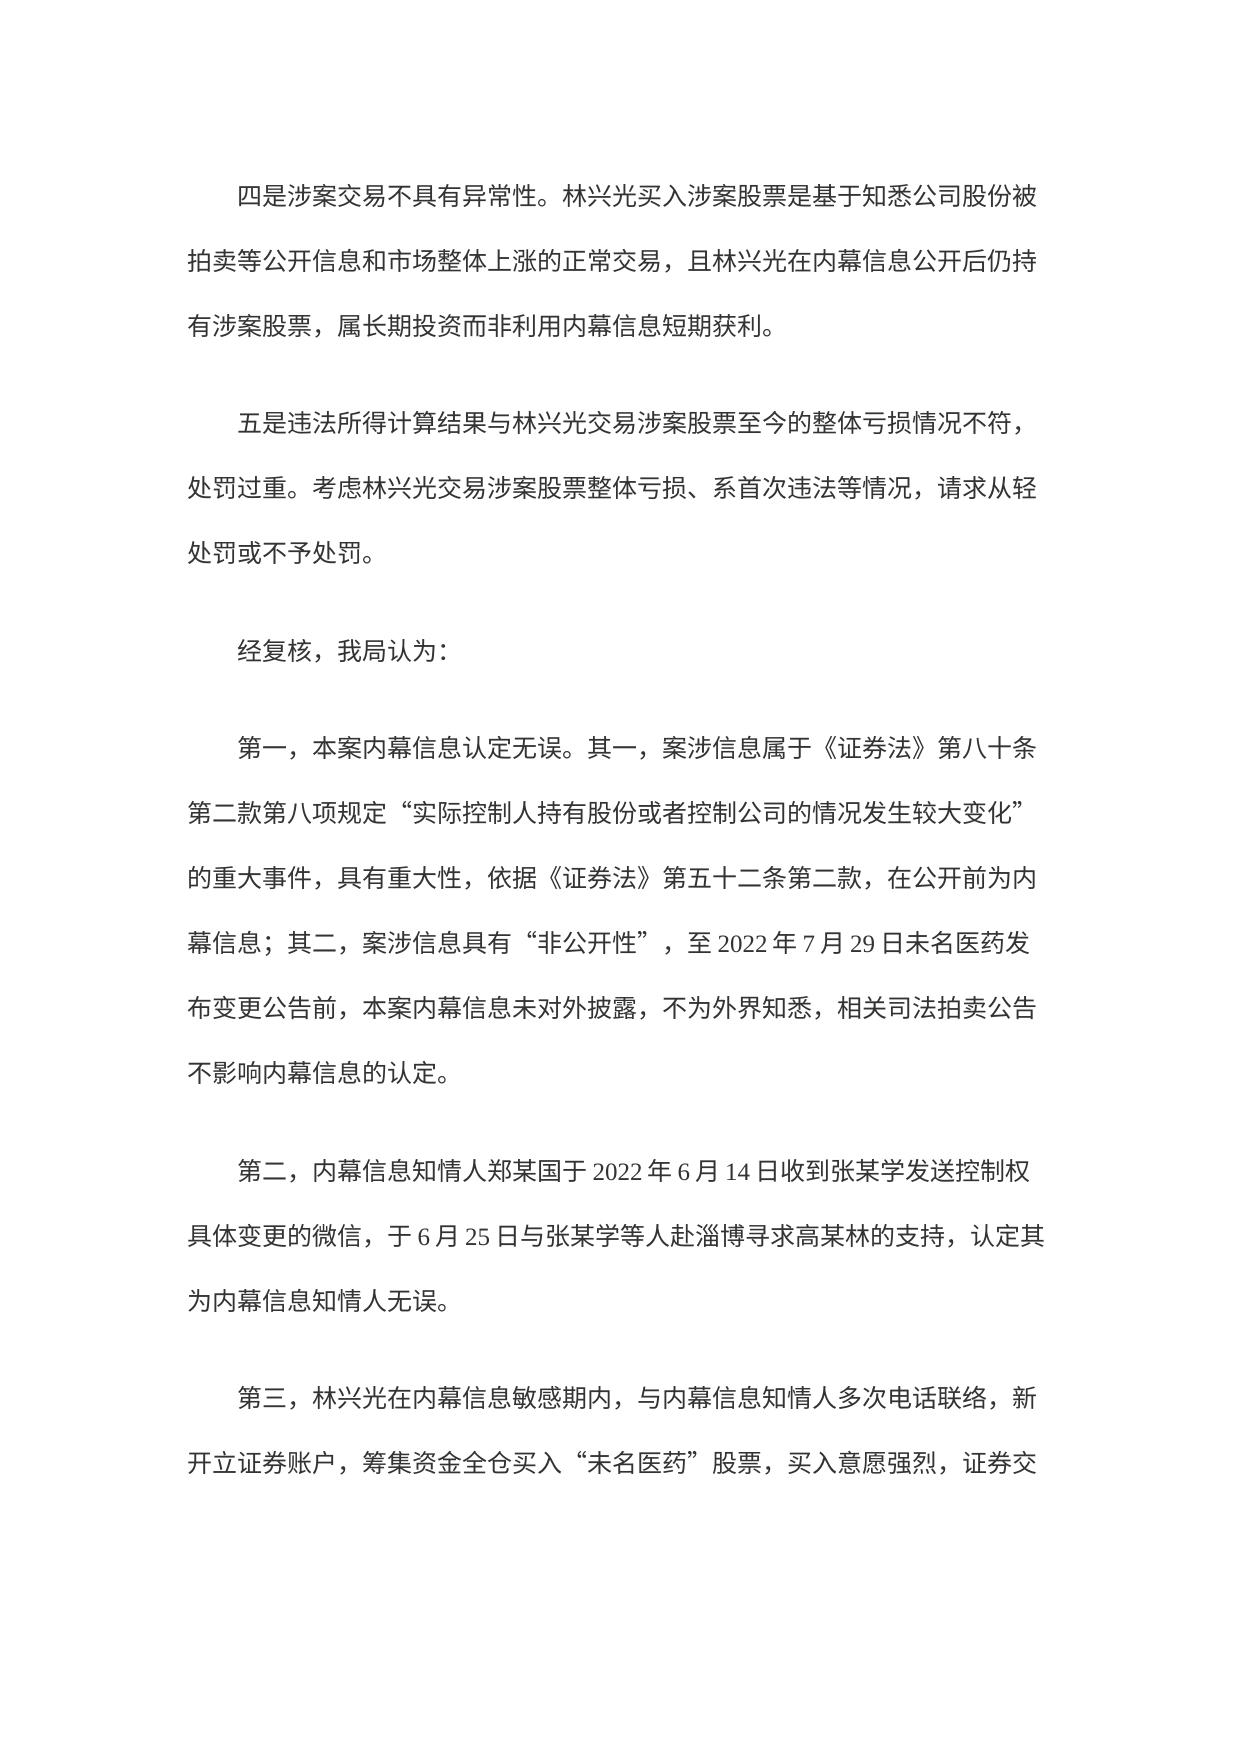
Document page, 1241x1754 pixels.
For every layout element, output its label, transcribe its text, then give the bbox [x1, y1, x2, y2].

text 经复核，我局认为： [187, 617, 1053, 682]
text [187, 1364, 1053, 1494]
text 第一，本案内幕信息认定无误。其一，案涉信息属于《证券法》第八十条第二款第八项规定“实际控制人持有股份或者控制公司的情况发生较大变化”的重大事件，具有重大性，依据《证券法》第五十二条第二款，在公开前为内幕信息；其二，案涉信息具有“非公开性”，至2022年7月29日未名医药发布变更公告前，本案内幕信息未对外披露，不为外界知悉，相关司法拍卖公告不影响内幕信息的认定。 [187, 714, 1053, 1104]
text 五是违法所得计算结果与林兴光交易涉案股票至今的整体亏损情况不符，处罚过重。考虑林兴光交易涉案股票整体亏损、系首次违法等情况，请求从轻处罚或不予处罚。 [187, 389, 1053, 584]
text 第二，内幕信息知情人郑某国于2022年6月14日收到张某学发送控制权具体变更的微信，于6月25日与张某学等人赴淄博寻求高某林的支持，认定其为内幕信息知情人无误。 [187, 1137, 1053, 1332]
text 四是涉案交易不具有异常性。林兴光买入涉案股票是基于知悉公司股份被拍卖等公开信息和市场整体上涨的正常交易，且林兴光在内幕信息公开后仍持有涉案股票，属长期投资而非利用内幕信息短期获利。 [187, 162, 1053, 357]
